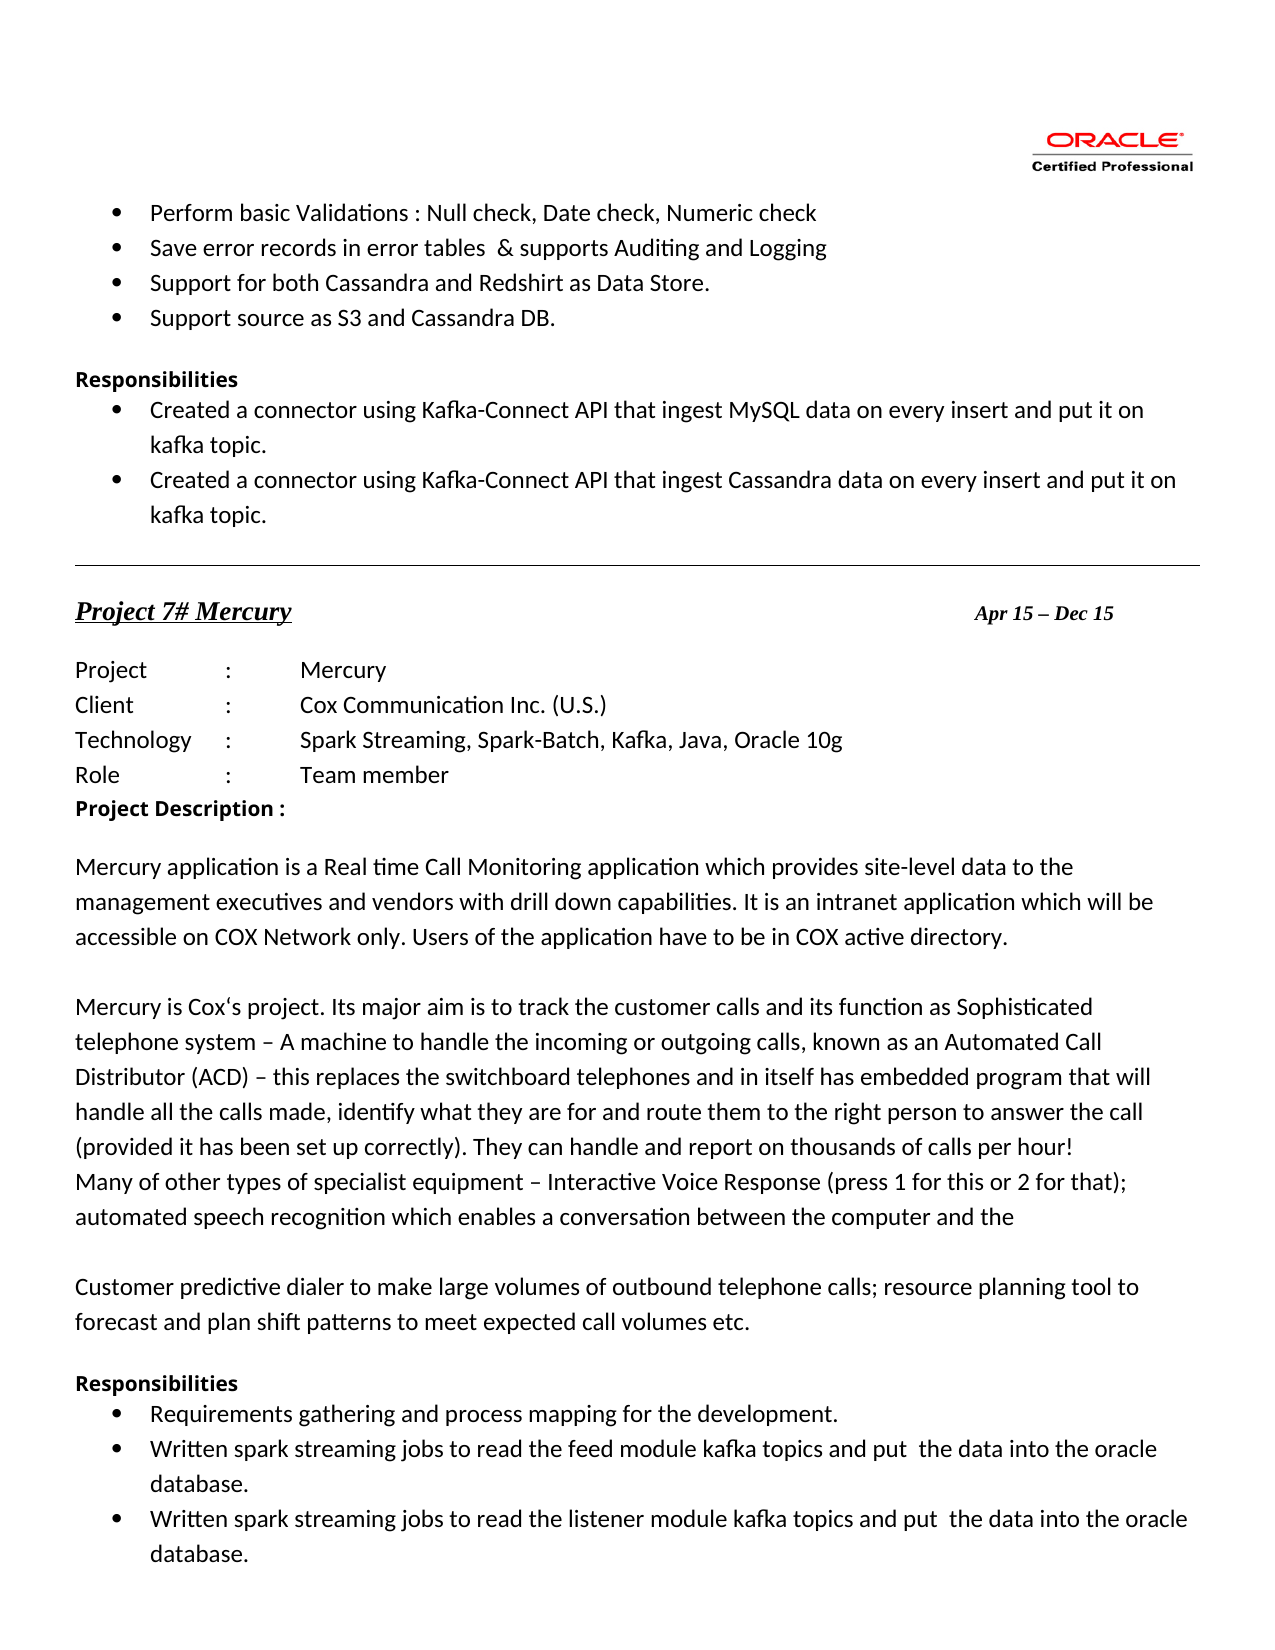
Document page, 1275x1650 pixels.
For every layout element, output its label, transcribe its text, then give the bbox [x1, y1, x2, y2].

text Project Description : [75, 794, 1200, 823]
list Perform basic Validations : Null check, Date check, Numeric check [112, 197, 1200, 228]
list Support source as S3 and Cassandra DB. [112, 302, 1200, 333]
text Role : Team member [75, 759, 1200, 790]
list Created a connector using Kafka-Connect API that ingest MySQL data on every insert and put it on kafka topic. [112, 394, 1200, 459]
text Mercury is Cox‘s project. Its major aim is to track the customer calls and its function as Sophisticated telephone system – A machine to handle the incoming or outgoing calls, known as an Automated Call Distributor (ACD) – this replaces the switchboard telephones and in itself has embedded program that will handle all the calls made, identify what they are for and route them to the right person to answer the call (provided it has been set up correctly). They can handle and report on thousands of calls per hour! [75, 991, 1200, 1162]
list Support for both Cassandra and Redshirt as Data Store. [112, 267, 1200, 298]
text Client : Cox Communication Inc. (U.S.) [75, 689, 1200, 720]
list Save error records in error tables & supports Auditing and Logging [112, 232, 1200, 263]
text Customer predictive dialer to make large volumes of outbound telephone calls; resource planning tool to forecast and plan shift patterns to meet expected call volumes etc. [75, 1271, 1200, 1337]
text Project : Mercury [75, 654, 1200, 685]
list Written spark streaming jobs to read the listener module kafka topics and put the data into the oracle database. [112, 1503, 1200, 1568]
text Mercury application is a Real time Call Monitoring application which provides site-level data to the management executives and vendors with drill down capabilities. It is an intranet application which will be accessible on COX Network only. Users of the application have to be in COX active directory. [75, 851, 1200, 952]
text Responsibilities [75, 366, 1200, 394]
text Many of other types of specialist equipment – Interactive Voice Response (press 1 for this or 2 for that); automated speech recognition which enables a conversation between the computer and the [75, 1166, 1200, 1232]
list Requirements gathering and process mapping for the development. [112, 1398, 1200, 1428]
picture [1023, 105, 1200, 198]
list Written spark streaming jobs to read the feed module kafka topics and put the data into the oracle database. [112, 1433, 1200, 1498]
list Created a connector using Kafka-Connect API that ingest Cassandra data on every insert and put it on kafka topic. [112, 464, 1200, 529]
text Technology : Spark Streaming, Spark-Batch, Kafka, Java, Oracle 10g [75, 724, 1200, 755]
subtitle Project 7# Mercury Apr 15 – Dec 15 [75, 594, 1200, 626]
text Responsibilities [75, 1369, 1200, 1398]
